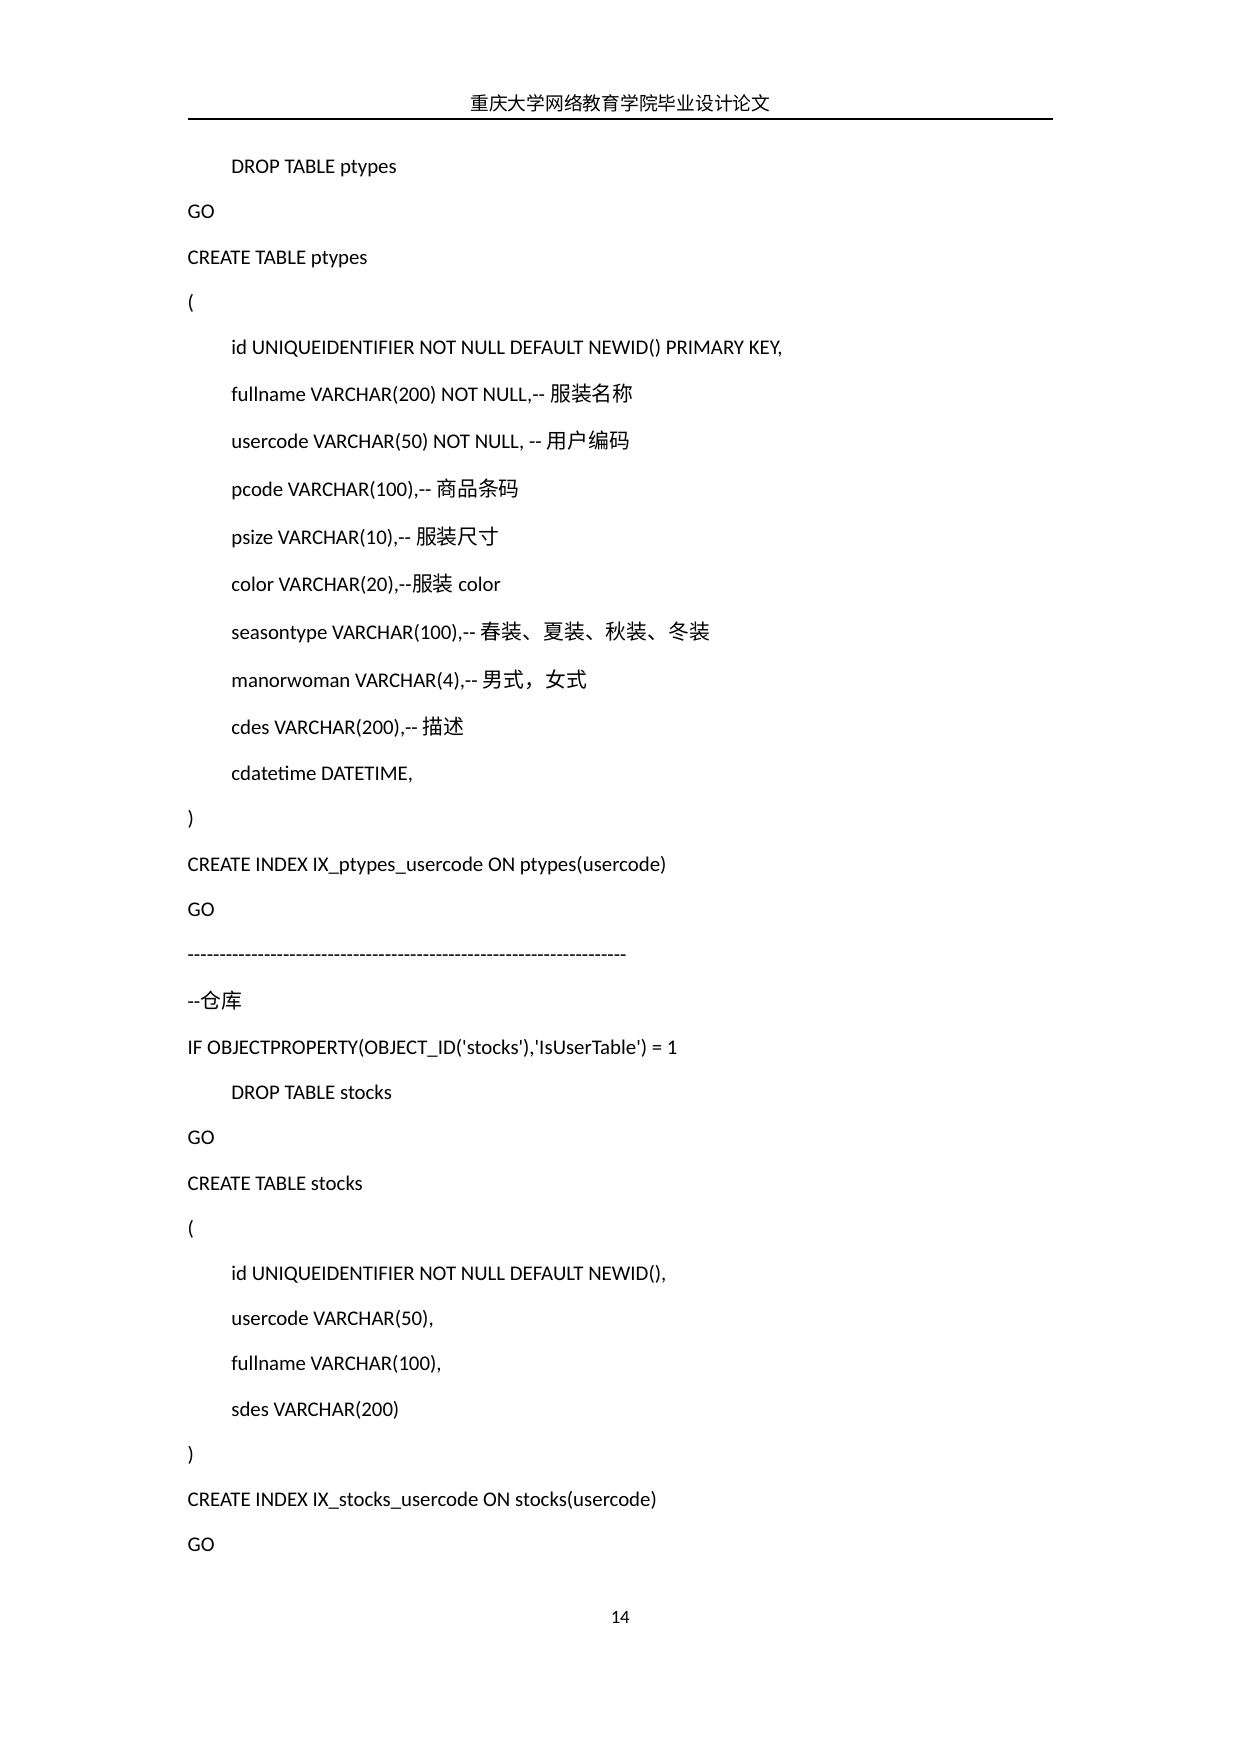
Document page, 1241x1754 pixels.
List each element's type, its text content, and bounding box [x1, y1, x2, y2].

text usercode VARCHAR(50), [187, 1302, 1053, 1334]
text CREATE INDEX IX_ptypes_usercode ON ptypes(usercode) [187, 847, 1053, 880]
text sdes VARCHAR(200) [187, 1392, 1053, 1425]
text CREATE INDEX IX_stocks_usercode ON stocks(usercode) [187, 1483, 1053, 1515]
text id UNIQUEIDENTIFIER NOT NULL DEFAULT NEWID() PRIMARY KEY, [187, 331, 1053, 363]
text CREATE TABLE stocks [187, 1166, 1053, 1199]
text ( [187, 286, 1053, 318]
text GO [187, 1528, 1053, 1560]
text GO [187, 892, 1053, 925]
text color VARCHAR(20),--服装 color [187, 566, 1053, 599]
text manorwoman VARCHAR(4),-- 男式，女式 [187, 662, 1053, 694]
text DROP TABLE ptypes [187, 150, 1053, 182]
text cdes VARCHAR(200),-- 描述 [187, 709, 1053, 742]
text ) [187, 802, 1053, 834]
text psize VARCHAR(10),-- 服装尺寸 [187, 519, 1053, 551]
text seasontype VARCHAR(100),-- 春装、夏装、秋装、冬装 [187, 614, 1053, 647]
text GO [187, 195, 1053, 228]
text fullname VARCHAR(200) NOT NULL,-- 服装名称 [187, 376, 1053, 408]
text usercode VARCHAR(50) NOT NULL, -- 用户编码 [187, 424, 1053, 456]
text --------------------------------------------------------------------- [187, 938, 1053, 970]
text ) [187, 1437, 1053, 1470]
text ( [187, 1211, 1053, 1244]
text id UNIQUEIDENTIFIER NOT NULL DEFAULT NEWID(), [187, 1257, 1053, 1289]
text --仓库 [187, 983, 1053, 1015]
text DROP TABLE stocks [187, 1076, 1053, 1108]
text CREATE TABLE ptypes [187, 240, 1053, 273]
text pcode VARCHAR(100),-- 商品条码 [187, 471, 1053, 504]
text GO [187, 1121, 1053, 1153]
text IF OBJECTPROPERTY(OBJECT_ID('stocks'),'IsUserTable') = 1 [187, 1031, 1053, 1063]
text fullname VARCHAR(100), [187, 1347, 1053, 1379]
text cdatetime DATETIME, [187, 757, 1053, 789]
